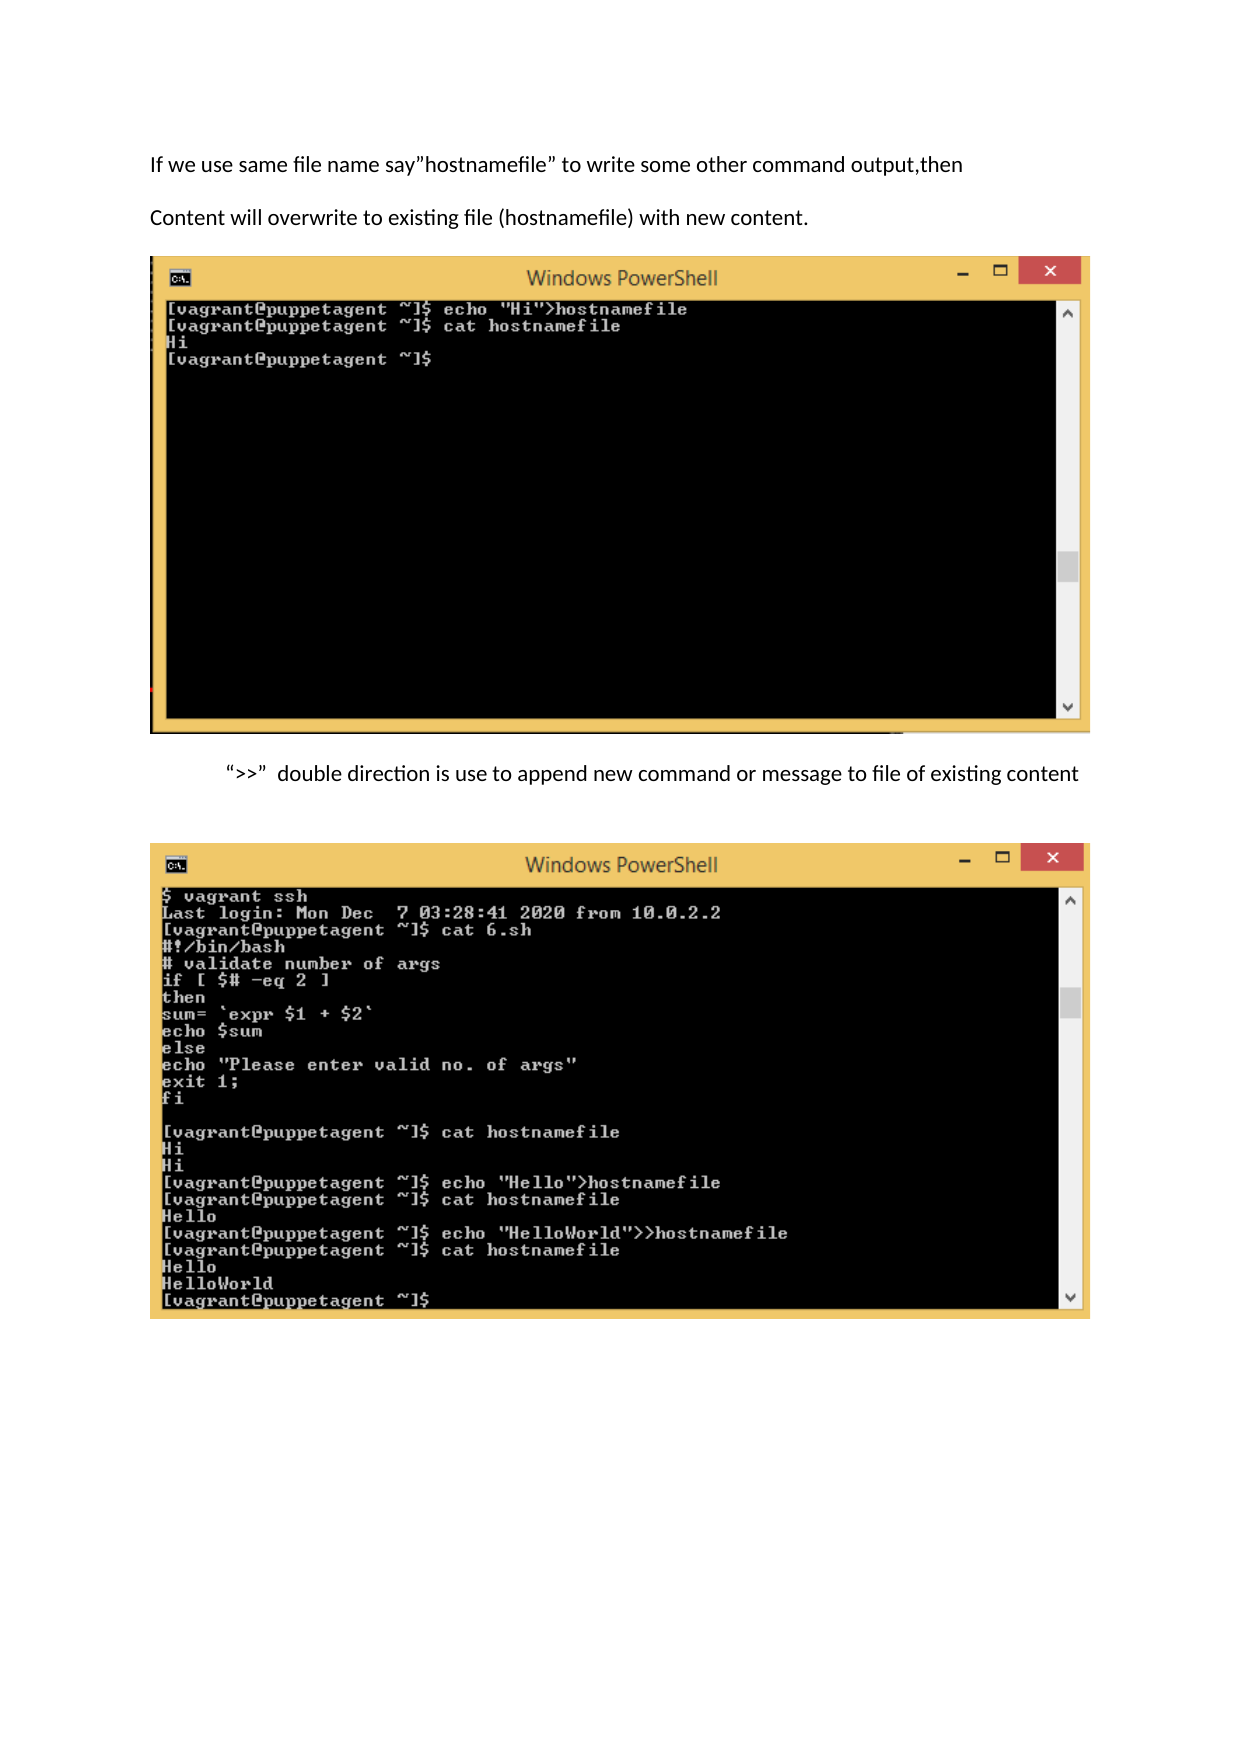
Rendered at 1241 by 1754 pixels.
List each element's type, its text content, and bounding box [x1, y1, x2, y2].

picture [150, 256, 1091, 734]
list “>>” double direction is use to append new command or message to file of existing content [225, 759, 1090, 787]
text Content will overwrite to existing file (hostnamefile) with new content. [150, 203, 1090, 231]
picture [150, 843, 1091, 1319]
text If we use same file name say”hostnamefile” to write some other command output,then [150, 150, 1090, 178]
